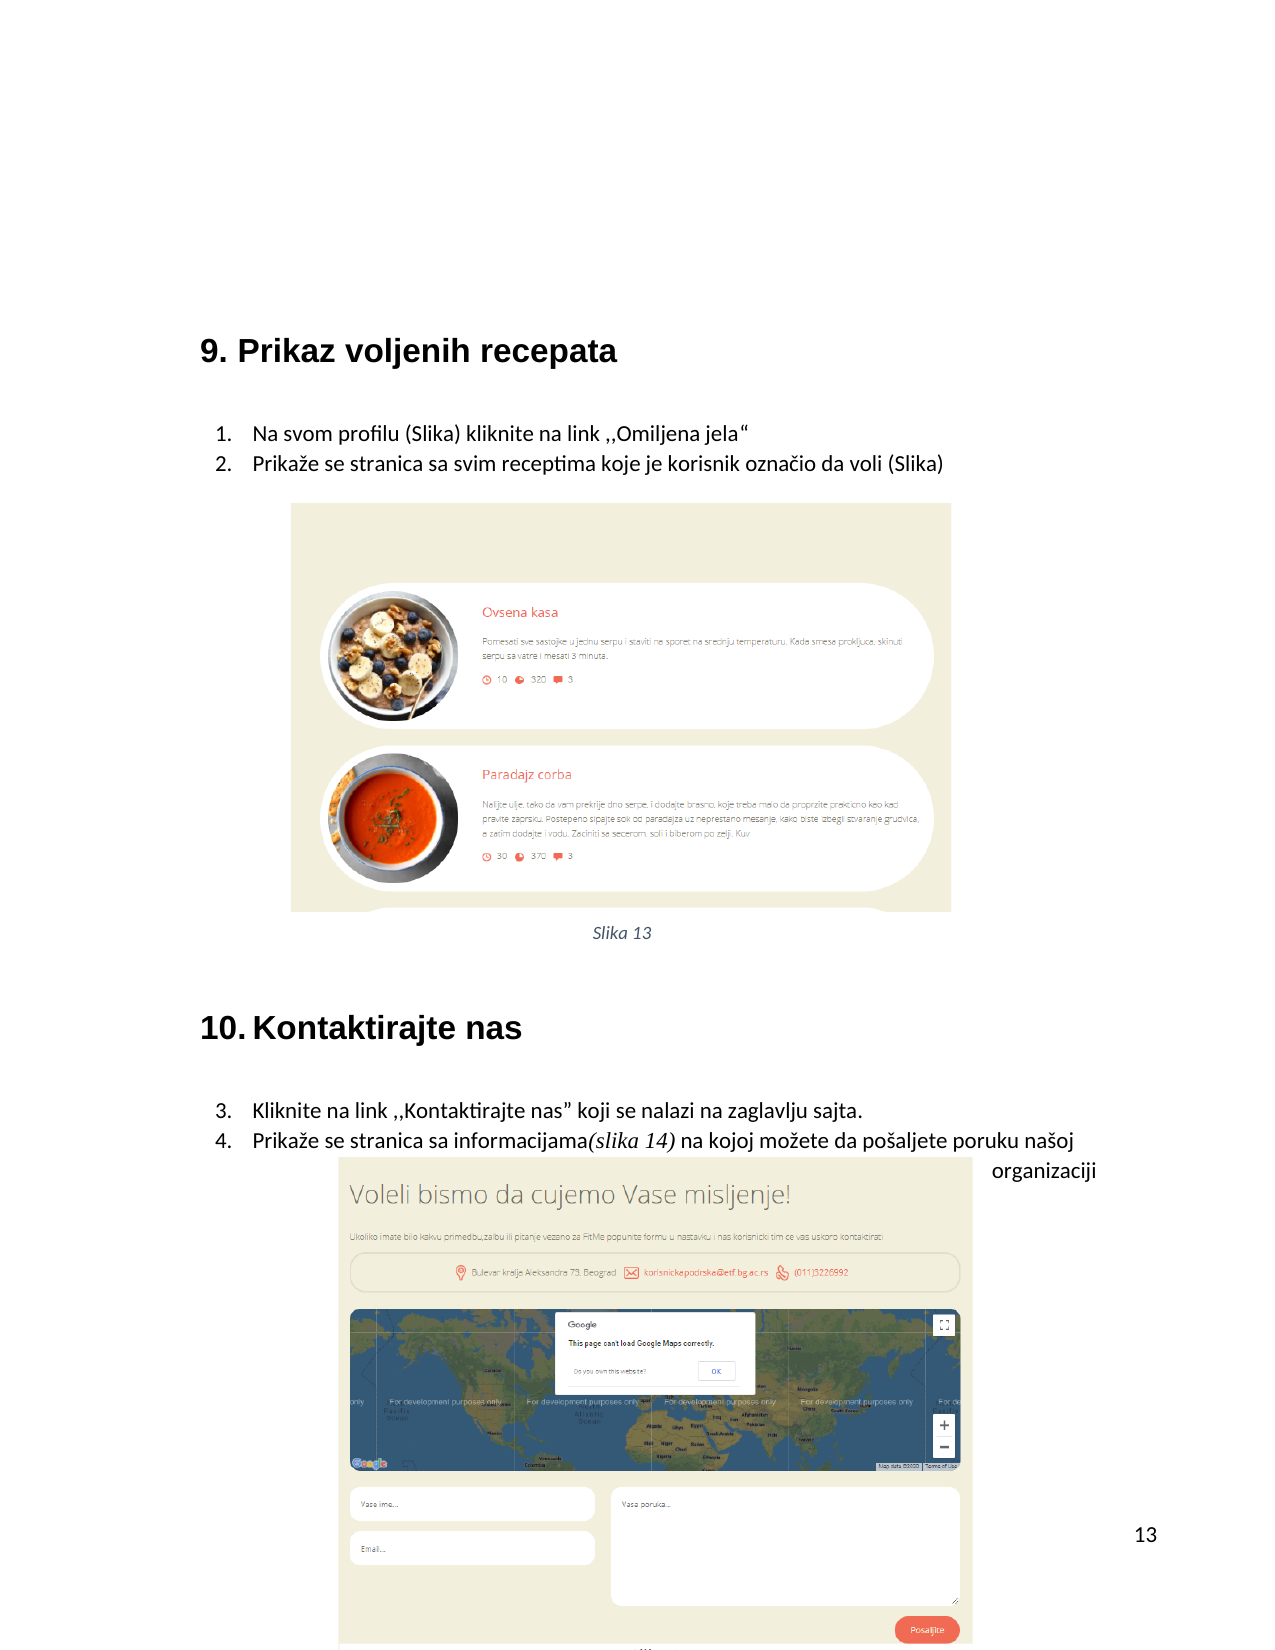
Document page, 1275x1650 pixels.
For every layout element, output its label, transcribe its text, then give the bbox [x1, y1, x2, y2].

list Kliknite na link ,,Kontaktirajte nas” koji se nalazi na zaglavlju sajta. [215, 1096, 1157, 1124]
list Prikaže se stranica sa svim receptima koje je korisnik označio da voli (Slika) [215, 449, 1157, 477]
picture [290, 503, 952, 912]
list Na svom profilu (Slika) kliknite na link ,,Omiljena jela“ [215, 419, 1157, 447]
subtitle Prikaz voljenih recepata [200, 331, 1157, 369]
picture [338, 1157, 973, 1650]
subtitle Kontaktirajte nas [200, 1008, 1157, 1046]
list Prikaže se stranica sa informacijama(slika 14) na kojoj možete da pošaljete poruku našoj organizaciji [215, 1126, 1157, 1184]
